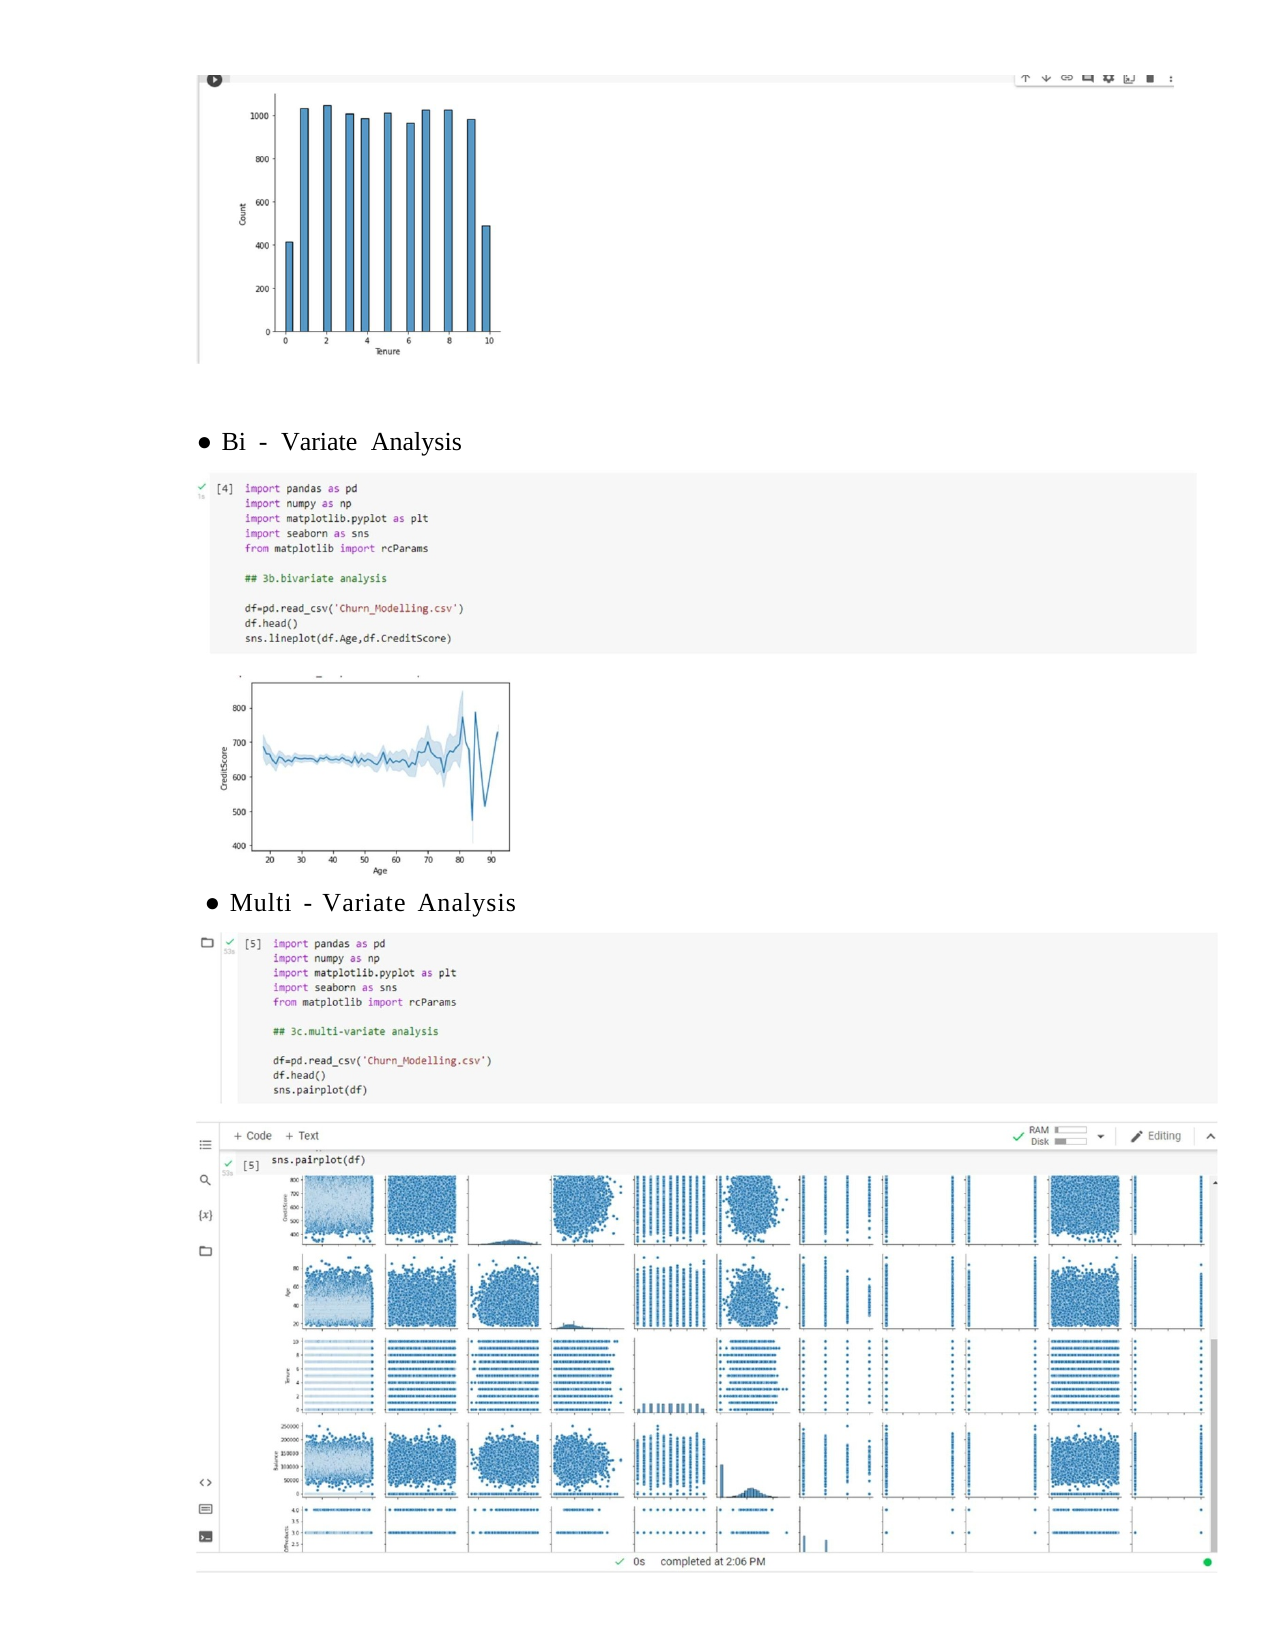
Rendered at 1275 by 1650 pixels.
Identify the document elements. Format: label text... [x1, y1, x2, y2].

picture [195, 1119, 1218, 1573]
picture [218, 675, 511, 878]
list Bi - Variate Analysis [196, 426, 1231, 456]
picture [195, 470, 1197, 655]
picture [195, 75, 1175, 364]
list Multi - Variate Analysis [204, 678, 1231, 917]
picture [199, 932, 1218, 1104]
